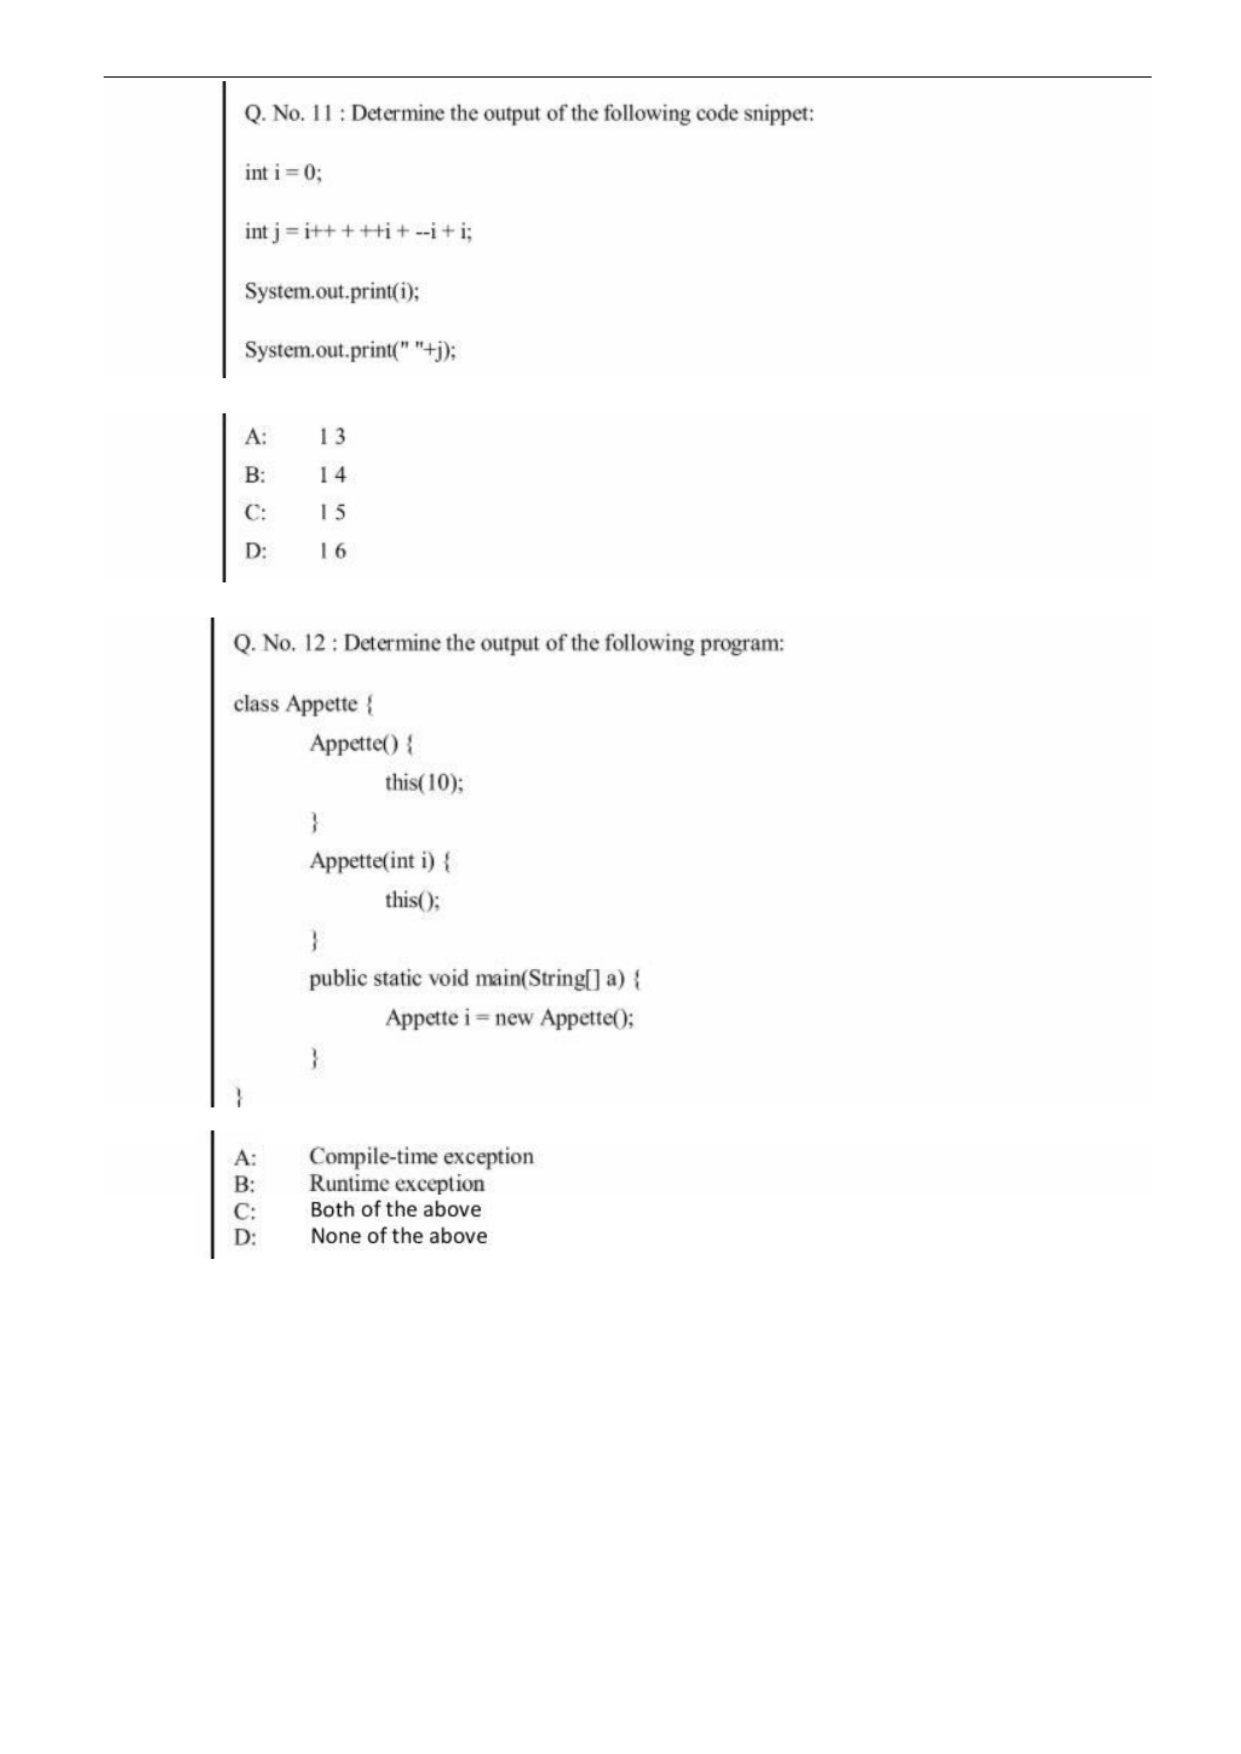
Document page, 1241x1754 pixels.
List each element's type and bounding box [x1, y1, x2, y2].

picture [103, 73, 1152, 613]
picture [103, 615, 1152, 1293]
